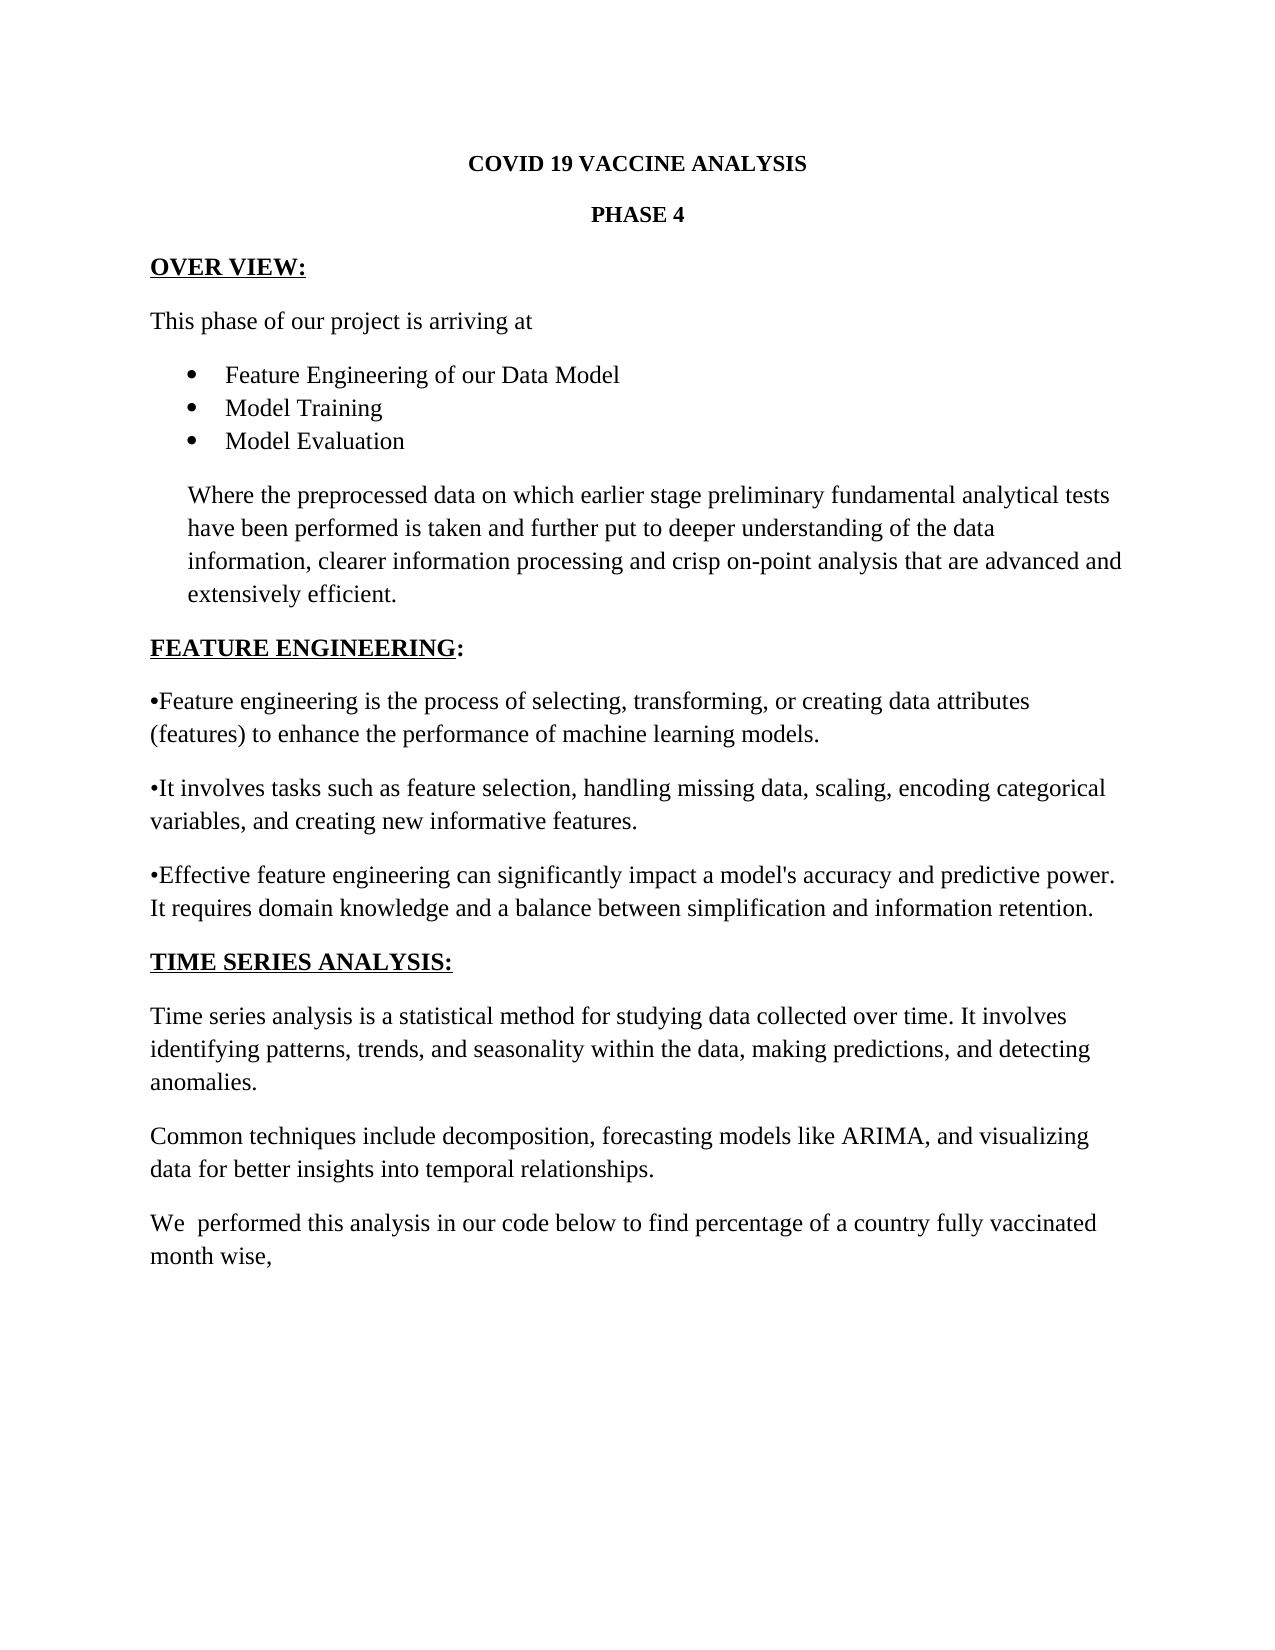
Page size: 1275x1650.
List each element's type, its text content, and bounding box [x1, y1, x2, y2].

text Common techniques include decomposition, forecasting models like ARIMA, and visualizing data for better insights into temporal relationships. [150, 1121, 1125, 1183]
text Time series analysis is a statistical method for studying data collected over time. It involves identifying patterns, trends, and seasonality within the data, making predictions, and detecting anomalies. [150, 1001, 1125, 1096]
text PHASE 4 [150, 201, 1125, 227]
text Where the preprocessed data on which earlier stage preliminary fundamental analytical tests have been performed is taken and further put to deeper understanding of the data information, clearer information processing and crisp on-point analysis that are advanced and extensively efficient. [187, 480, 1125, 607]
list Feature Engineering of our Data Model [187, 360, 1125, 388]
text •It involves tasks such as feature selection, handling missing data, scaling, encoding categorical variables, and creating new informative features. [150, 773, 1125, 835]
text FEATURE ENGINEERING: [150, 633, 1125, 661]
text •Effective feature engineering can significantly impact a model's accuracy and predictive power. It requires domain knowledge and a balance between simplification and information retention. [150, 860, 1125, 922]
text We performed this analysis in our code below to find percentage of a country fully vaccinated month wise, [150, 1208, 1125, 1269]
text OVER VIEW: [150, 252, 1125, 281]
text This phase of our project is arriving at [150, 306, 1125, 335]
text TIME SERIES ANALYSIS: [150, 947, 1125, 976]
list Model Evaluation [187, 426, 1125, 454]
text •Feature engineering is the process of selecting, transforming, or creating data attributes (features) to enhance the performance of machine learning models. [150, 686, 1125, 748]
text COVID 19 VACCINE ANALYSIS [150, 150, 1125, 176]
list Model Training [187, 393, 1125, 422]
